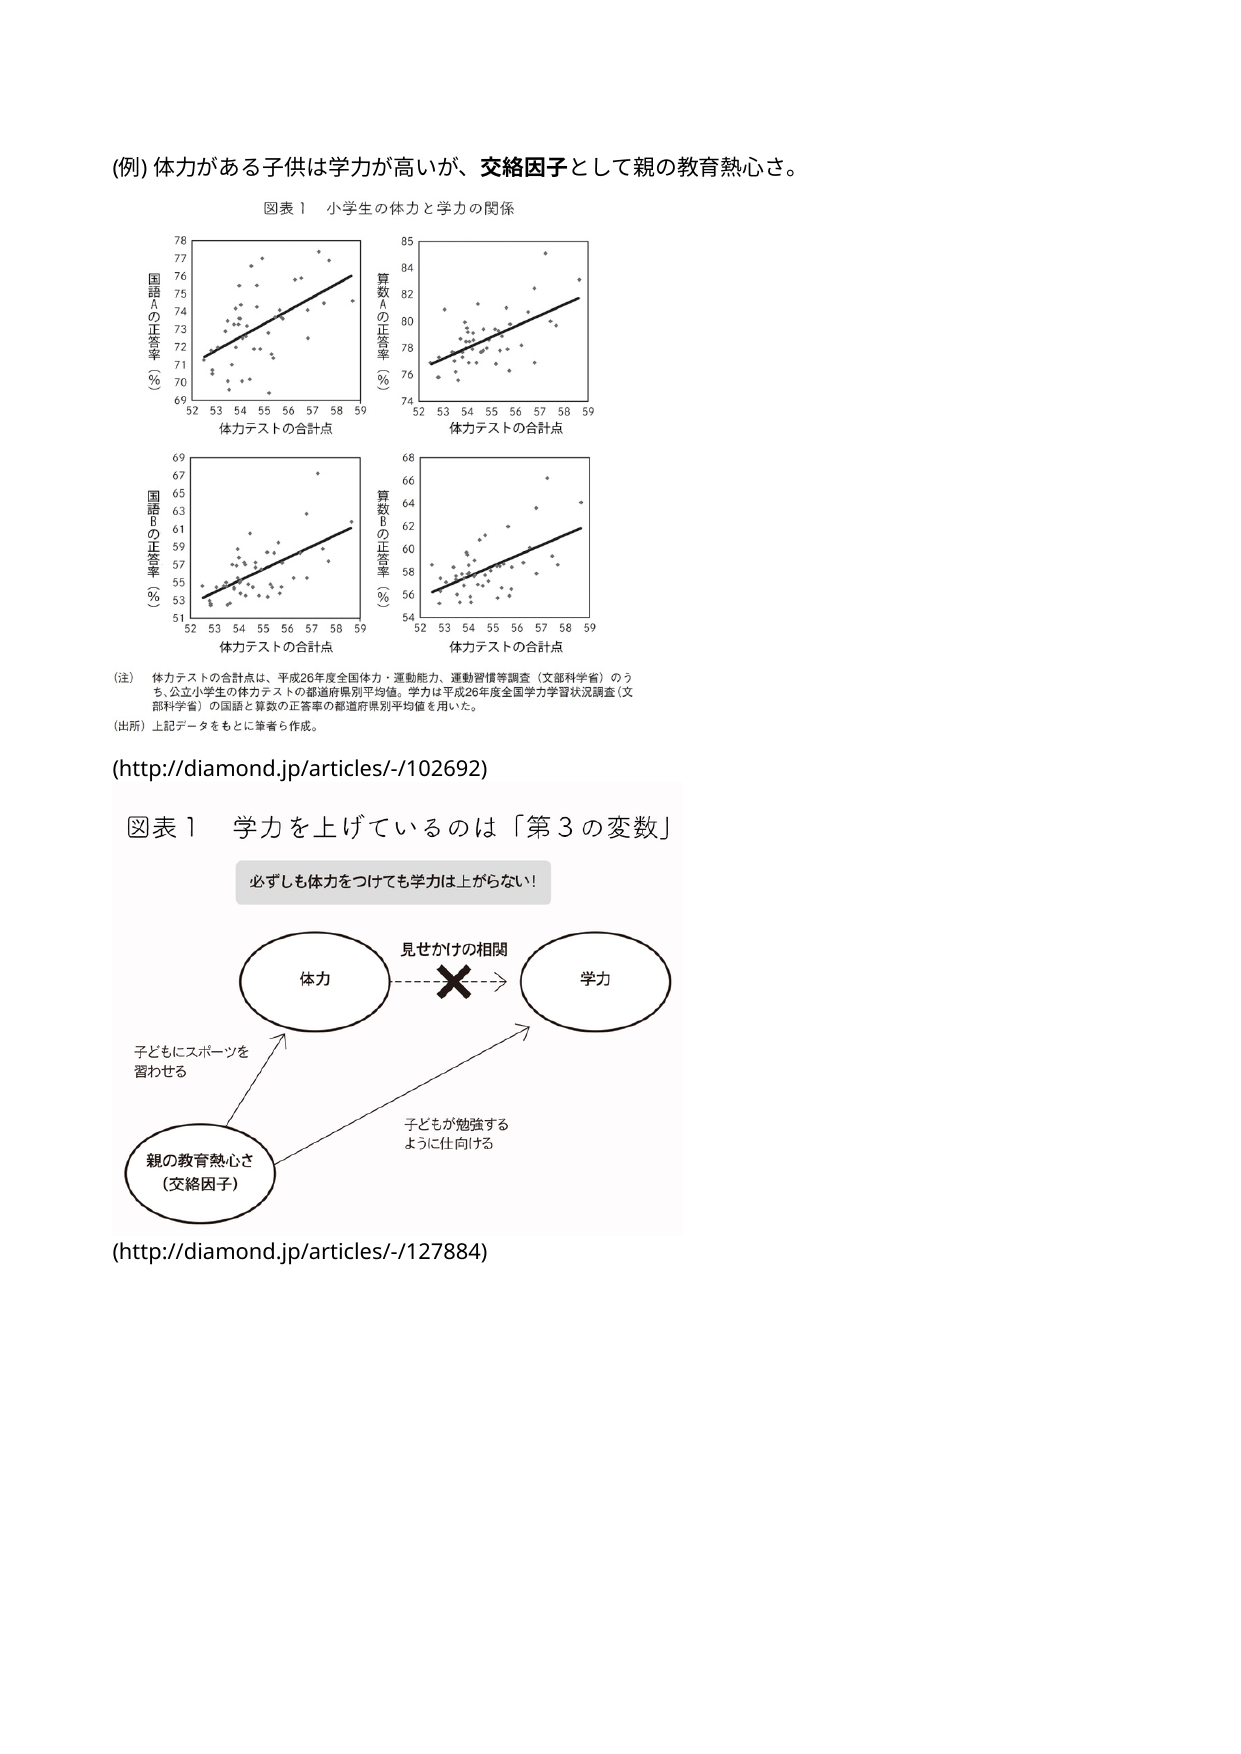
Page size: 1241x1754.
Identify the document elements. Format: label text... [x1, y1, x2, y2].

text (http://diamond.jp/articles/-/127884) [112, 1236, 1128, 1266]
picture [112, 181, 637, 753]
text (例) 体力がある子供は学力が高いが、交絡因子として親の教育熱心さ。 [112, 150, 1128, 182]
picture [112, 782, 683, 1236]
text (http://diamond.jp/articles/-/102692) [112, 753, 1128, 783]
